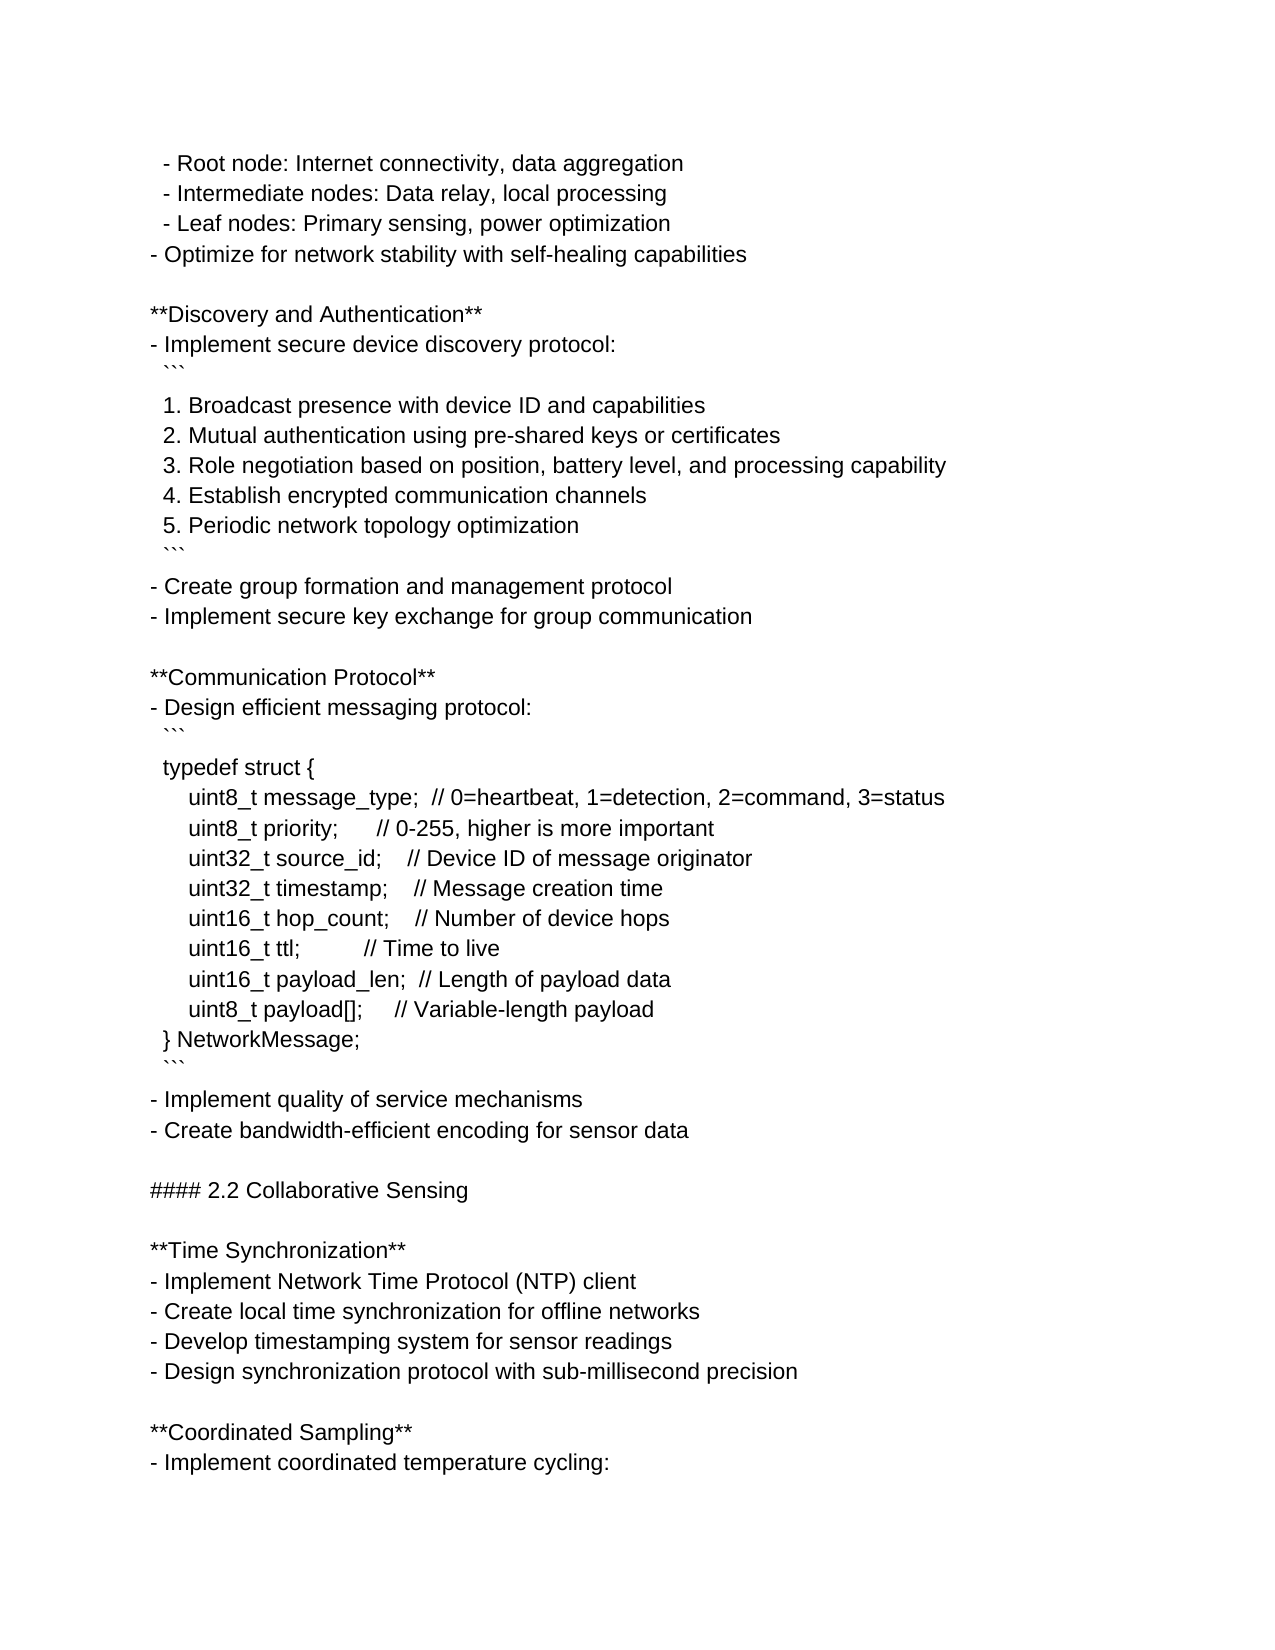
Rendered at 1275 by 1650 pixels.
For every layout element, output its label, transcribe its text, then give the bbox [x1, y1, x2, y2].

text } NetworkMessage; [150, 1026, 1125, 1052]
text 4. Establish encrypted communication channels [150, 482, 1125, 509]
text uint8_t payload[]; // Variable-length payload [150, 996, 1125, 1022]
text - Root node: Internet connectivity, data aggregation [150, 150, 1125, 176]
text - Create local time synchronization for offline networks [150, 1298, 1125, 1324]
text **Time Synchronization** [150, 1237, 1125, 1264]
text - Implement quality of service mechanisms [150, 1086, 1125, 1113]
text - Implement secure device discovery protocol: [150, 331, 1125, 358]
text uint8_t message_type; // 0=heartbeat, 1=detection, 2=command, 3=status [150, 784, 1125, 811]
text #### 2.2 Collaborative Sensing [150, 1177, 1125, 1203]
text 2. Mutual authentication using pre-shared keys or certificates [150, 422, 1125, 448]
text ``` [150, 361, 1125, 388]
text uint16_t payload_len; // Length of payload data [150, 966, 1125, 992]
text - Leaf nodes: Primary sensing, power optimization [150, 210, 1125, 237]
text - Intermediate nodes: Data relay, local processing [150, 180, 1125, 207]
text 1. Broadcast presence with device ID and capabilities [150, 392, 1125, 418]
text - Optimize for network stability with self-healing capabilities [150, 241, 1125, 267]
text - Implement coordinated temperature cycling: [150, 1449, 1125, 1475]
text **Coordinated Sampling** [150, 1419, 1125, 1445]
text 5. Periodic network topology optimization [150, 512, 1125, 539]
text uint32_t source_id; // Device ID of message originator [150, 845, 1125, 871]
text **Communication Protocol** [150, 663, 1125, 690]
text - Develop timestamping system for sensor readings [150, 1328, 1125, 1354]
text ``` [150, 1056, 1125, 1083]
text - Design synchronization protocol with sub-millisecond precision [150, 1358, 1125, 1385]
text uint8_t priority; // 0-255, higher is more important [150, 814, 1125, 841]
text 3. Role negotiation based on position, battery level, and processing capability [150, 452, 1125, 478]
text uint32_t timestamp; // Message creation time [150, 875, 1125, 901]
text **Discovery and Authentication** [150, 301, 1125, 327]
text - Create group formation and management protocol [150, 573, 1125, 599]
text uint16_t ttl; // Time to live [150, 935, 1125, 962]
text - Implement secure key exchange for group communication [150, 603, 1125, 629]
text uint16_t hop_count; // Number of device hops [150, 905, 1125, 932]
text - Design efficient messaging protocol: [150, 694, 1125, 720]
text typedef struct { [150, 754, 1125, 781]
text ``` [150, 724, 1125, 750]
text - Create bandwidth-efficient encoding for sensor data [150, 1117, 1125, 1143]
text - Implement Network Time Protocol (NTP) client [150, 1268, 1125, 1294]
text ``` [150, 543, 1125, 569]
